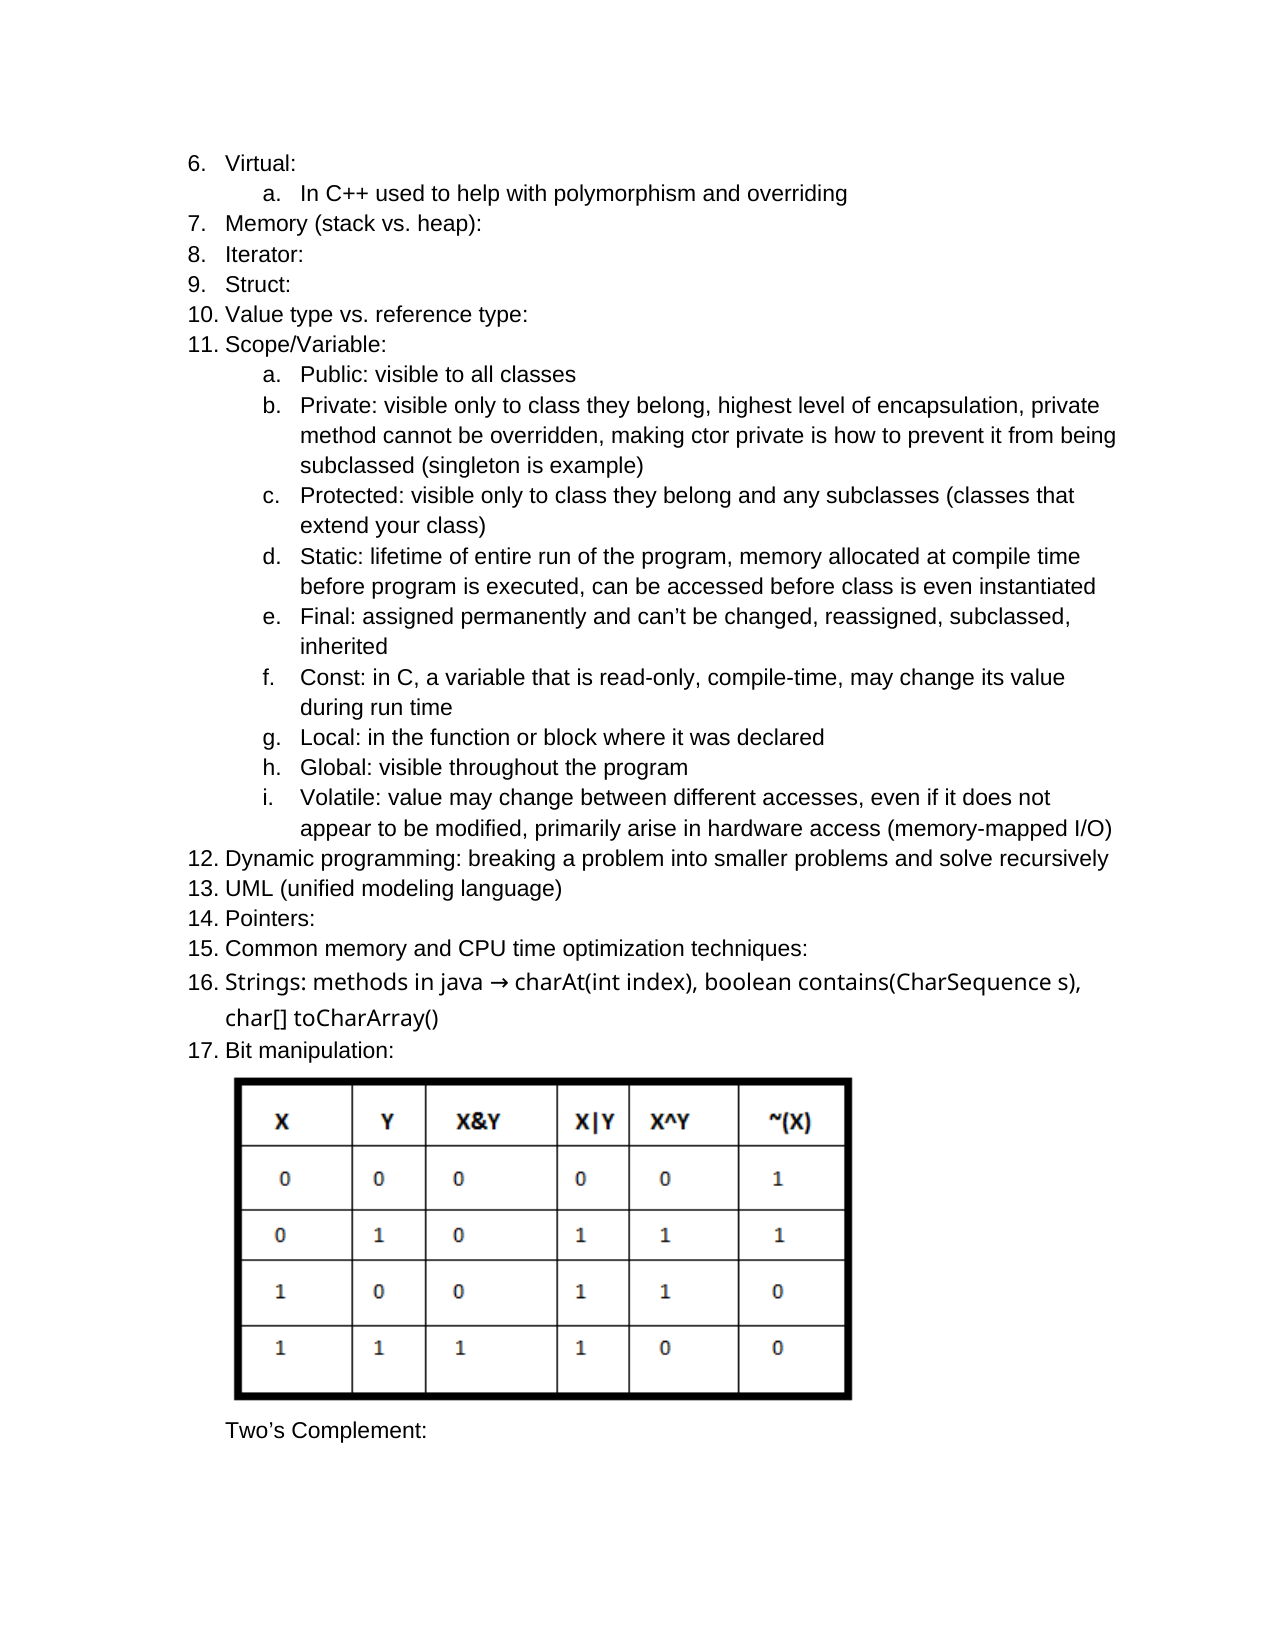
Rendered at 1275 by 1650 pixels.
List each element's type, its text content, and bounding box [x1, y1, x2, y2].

list UML (unified modeling language) [187, 875, 1125, 901]
list Static: lifetime of entire run of the program, memory allocated at compile time before program is executed, can be accessed before class is even instantiated [262, 543, 1125, 599]
list Final: assigned permanently and can’t be changed, reassigned, subclassed, inherited [262, 603, 1125, 660]
text Two’s Complement: [225, 1417, 1125, 1443]
list Dynamic programming: breaking a problem into smaller problems and solve recursively [187, 845, 1125, 871]
list Struct: [187, 271, 1125, 297]
list Strings: methods in java → charAt(int index), boolean contains(CharSequence s), char[] toCharArray() [187, 966, 1125, 1033]
picture [225, 1067, 868, 1413]
list Bit manipulation: [187, 1037, 1125, 1064]
list Common memory and CPU time optimization techniques: [187, 935, 1125, 962]
list In C++ used to help with polymorphism and overriding [262, 180, 1125, 207]
list Private: visible only to class they belong, highest level of encapsulation, private method cannot be overridden, making ctor private is how to prevent it from being subclassed (singleton is example) [262, 392, 1125, 478]
list Virtual: [187, 150, 1125, 176]
list Local: in the function or block where it was declared [262, 724, 1125, 750]
list Pointers: [187, 905, 1125, 932]
list Volatile: value may change between different accesses, even if it does not appear to be modified, primarily arise in hardware access (memory-mapped I/O) [262, 784, 1125, 841]
list Protected: visible only to class they belong and any subclasses (classes that extend your class) [262, 482, 1125, 539]
list Public: visible to all classes [262, 361, 1125, 388]
list Value type vs. reference type: [187, 301, 1125, 327]
list Memory (stack vs. heap): [187, 210, 1125, 237]
list Iterator: [187, 241, 1125, 267]
list Scope/Variable: [187, 331, 1125, 358]
list Global: visible throughout the program [262, 754, 1125, 781]
list Const: in C, a variable that is read-only, compile-time, may change its value during run time [262, 663, 1125, 720]
